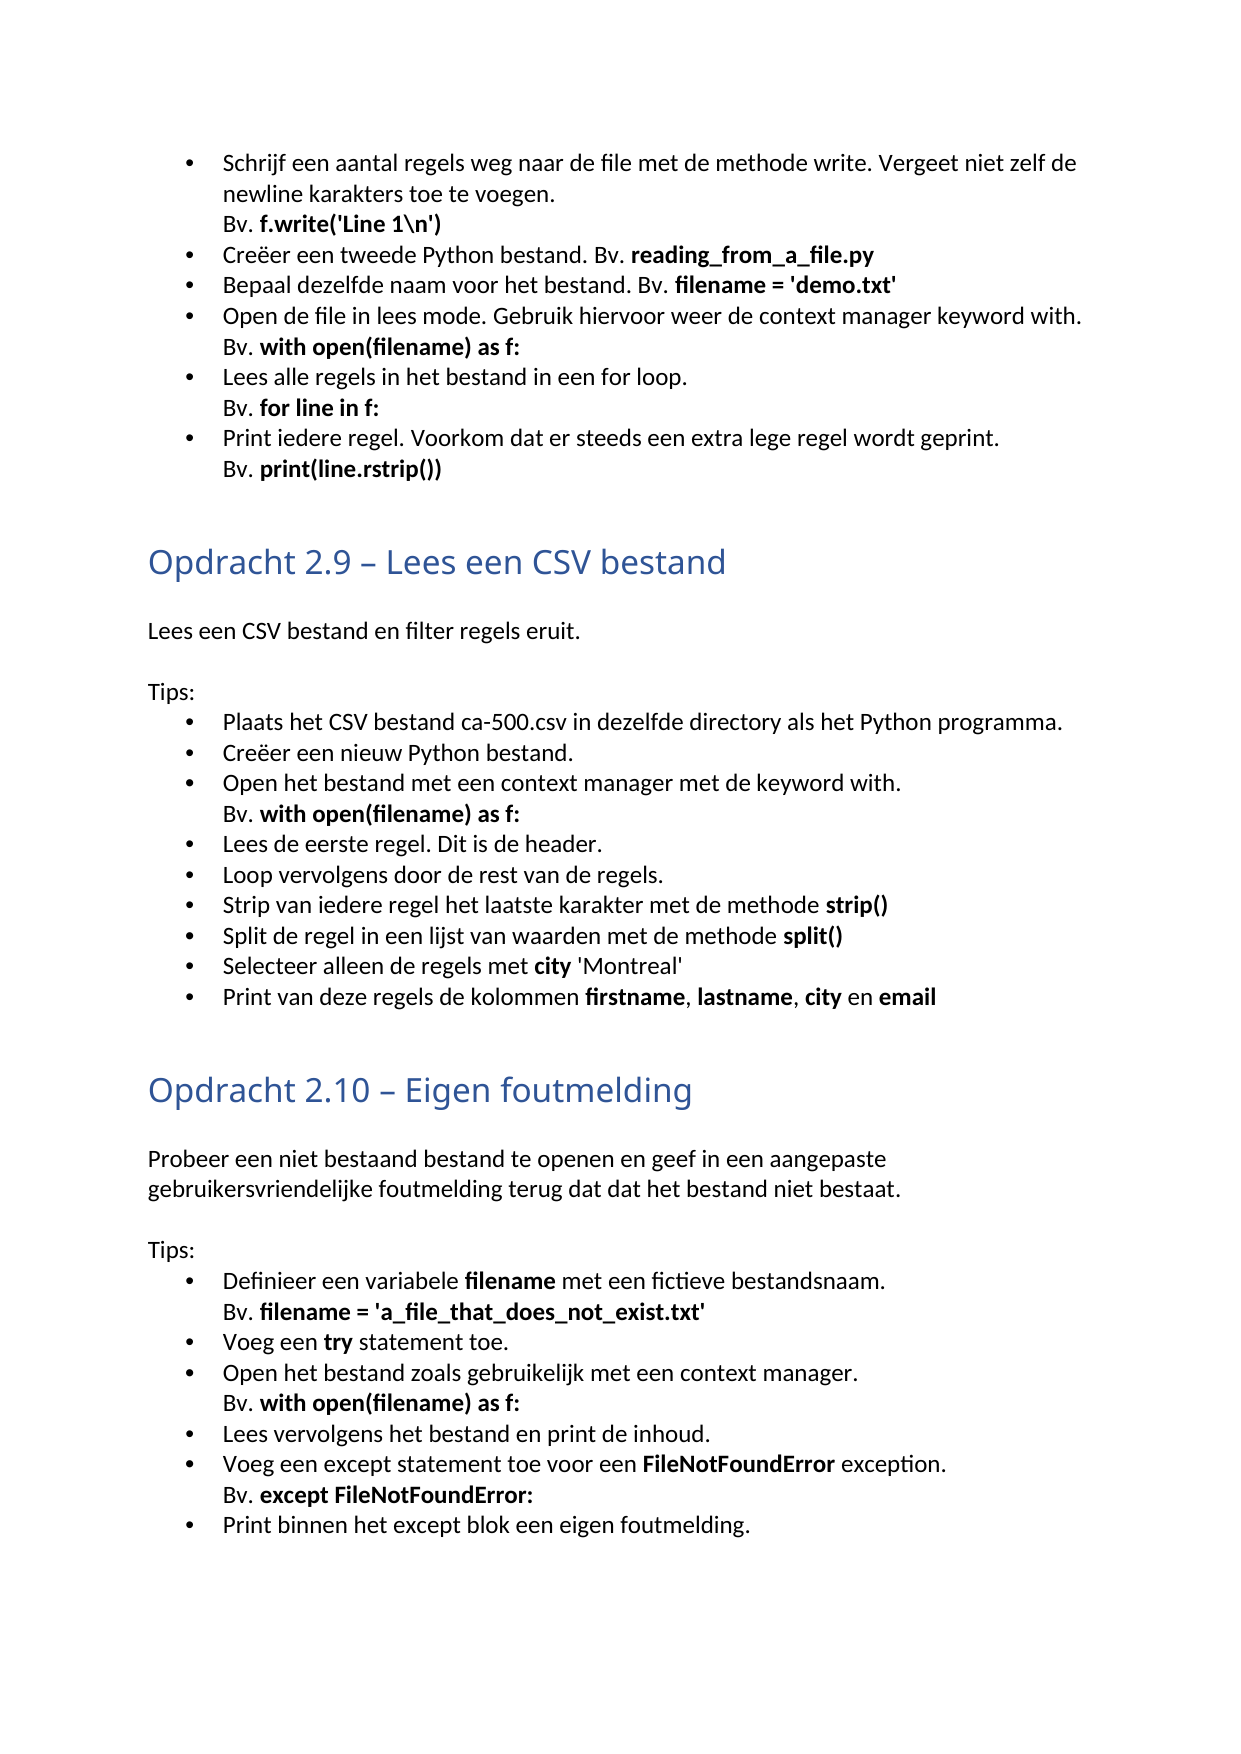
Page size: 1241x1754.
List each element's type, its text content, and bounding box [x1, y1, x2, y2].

list Loop vervolgens door de rest van de regels. [185, 859, 1093, 889]
text Tips: [148, 676, 1093, 706]
list Selecteer alleen de regels met city 'Montreal' [185, 951, 1093, 981]
list Print binnen het except blok een eigen foutmelding. [185, 1509, 1093, 1540]
list Lees alle regels in het bestand in een for loop. Bv. for line in f: [185, 361, 1093, 422]
text Tips: [148, 1234, 1093, 1265]
list Strip van iedere regel het laatste karakter met de methode strip() [185, 889, 1093, 920]
subtitle Opdracht 2.9 – Lees een CSV bestand [148, 539, 1093, 584]
list Plaats het CSV bestand ca-500.csv in dezelfde directory als het Python programma. [185, 706, 1093, 737]
list Print van deze regels de kolommen firstname, lastname, city en email [185, 981, 1093, 1012]
list Open de file in lees mode. Gebruik hiervoor weer de context manager keyword with. Bv. with open(filename) as f: [185, 300, 1093, 361]
list Lees de eerste regel. Dit is de header. [185, 828, 1093, 859]
list Lees vervolgens het bestand en print de inhoud. [185, 1418, 1093, 1448]
text Lees een CSV bestand en filter regels eruit. [148, 615, 1093, 645]
list Creëer een tweede Python bestand. Bv. reading_from_a_file.py [185, 239, 1093, 270]
list Print iedere regel. Voorkom dat er steeds een extra lege regel wordt geprint. Bv. print(line.rstrip()) [185, 422, 1093, 483]
list Schrijf een aantal regels weg naar de file met de methode write. Vergeet niet zelf de newline karakters toe te voegen. Bv. f.write('Line 1\n') [185, 148, 1093, 239]
list Voeg een try statement toe. [185, 1326, 1093, 1357]
list Bepaal dezelfde naam voor het bestand. Bv. filename = 'demo.txt' [185, 270, 1093, 300]
list Split de regel in een lijst van waarden met de methode split() [185, 920, 1093, 951]
list Voeg een except statement toe voor een FileNotFoundError exception. Bv. except FileNotFoundError: [185, 1448, 1093, 1509]
list Open het bestand zoals gebruikelijk met een context manager. Bv. with open(filename) as f: [185, 1357, 1093, 1418]
list Definieer een variabele filename met een fictieve bestandsnaam. Bv. filename = 'a_file_that_does_not_exist.txt' [185, 1265, 1093, 1326]
list Open het bestand met een context manager met de keyword with. Bv. with open(filename) as f: [185, 767, 1093, 828]
subtitle Opdracht 2.10 – Eigen foutmelding [148, 1067, 1093, 1112]
list Creëer een nieuw Python bestand. [185, 737, 1093, 767]
text Probeer een niet bestaand bestand te openen en geef in een aangepaste gebruikersvriendelijke foutmelding terug dat dat het bestand niet bestaat. [148, 1143, 1093, 1204]
